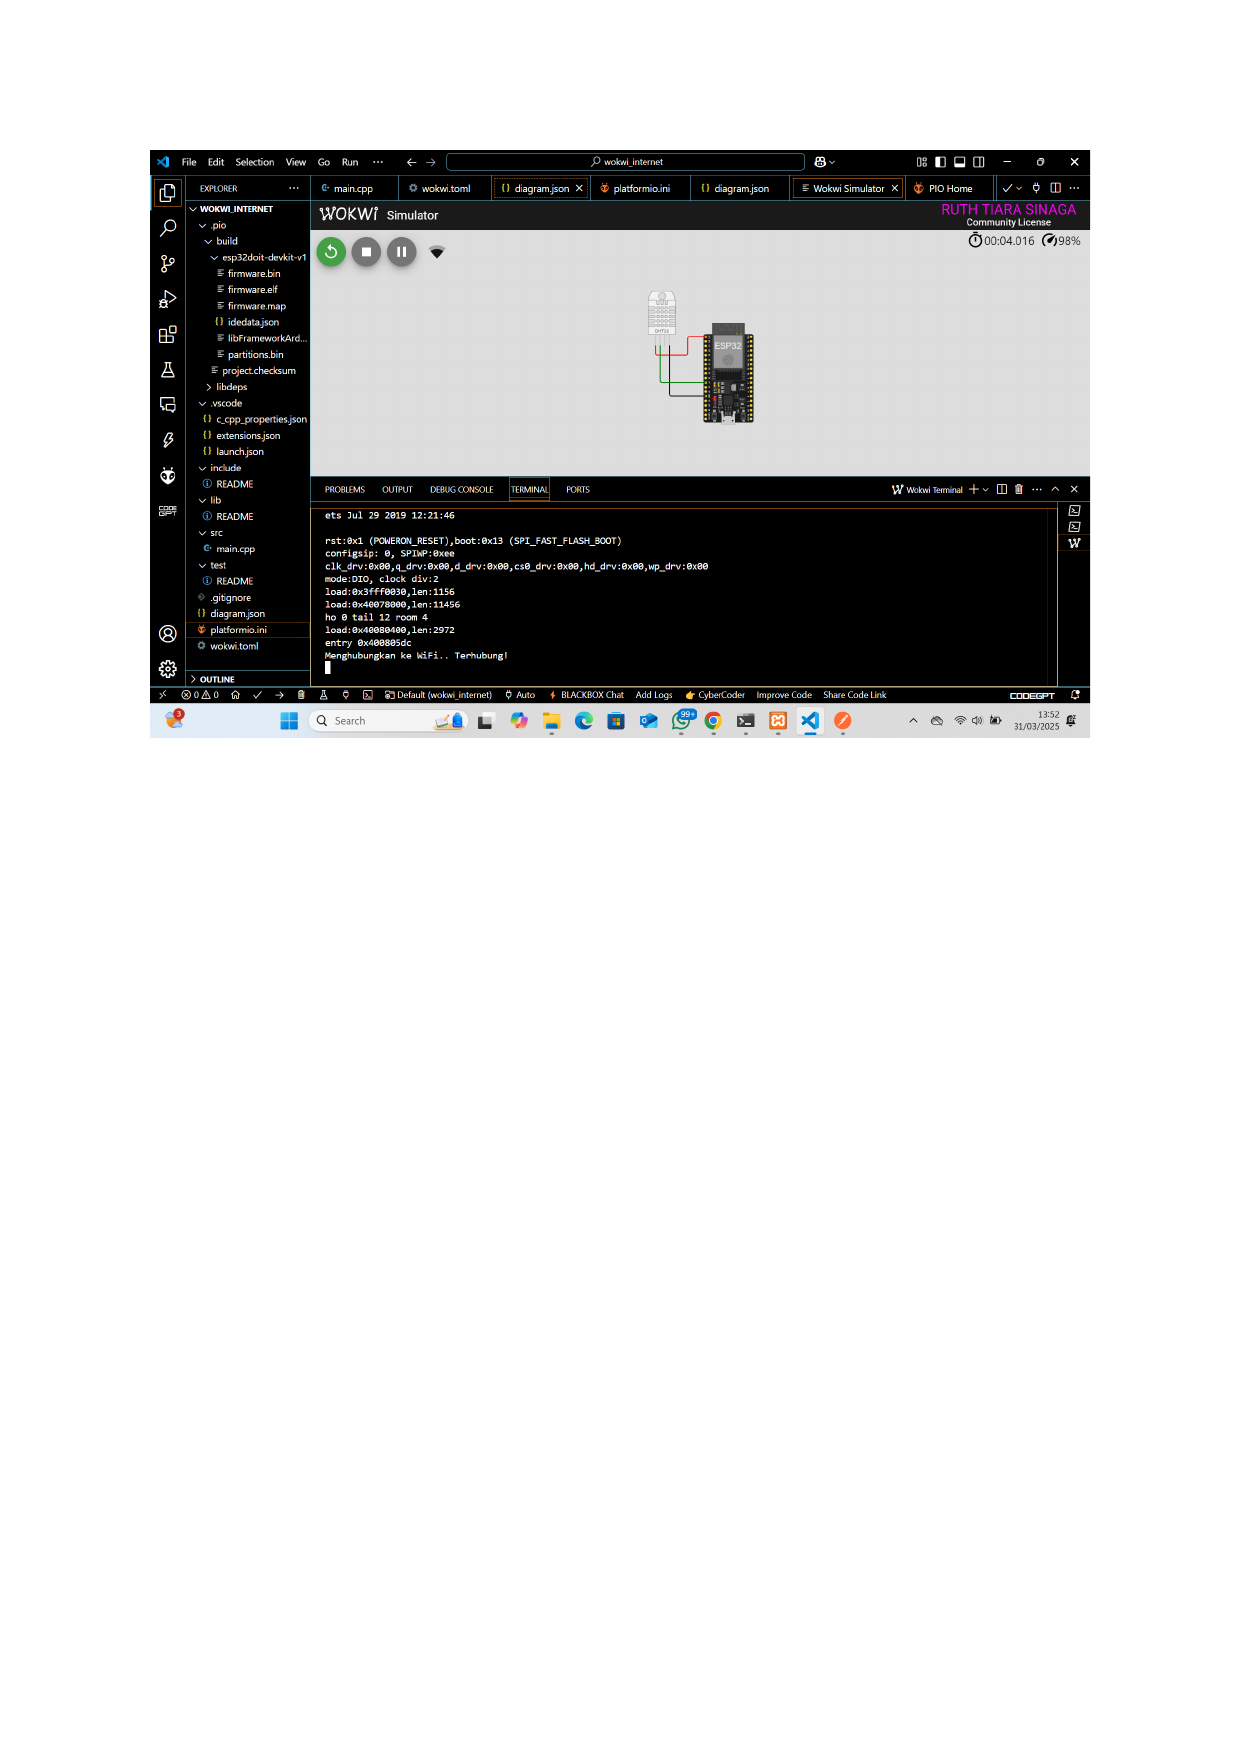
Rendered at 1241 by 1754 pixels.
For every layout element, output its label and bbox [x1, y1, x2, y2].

picture [150, 150, 1091, 738]
